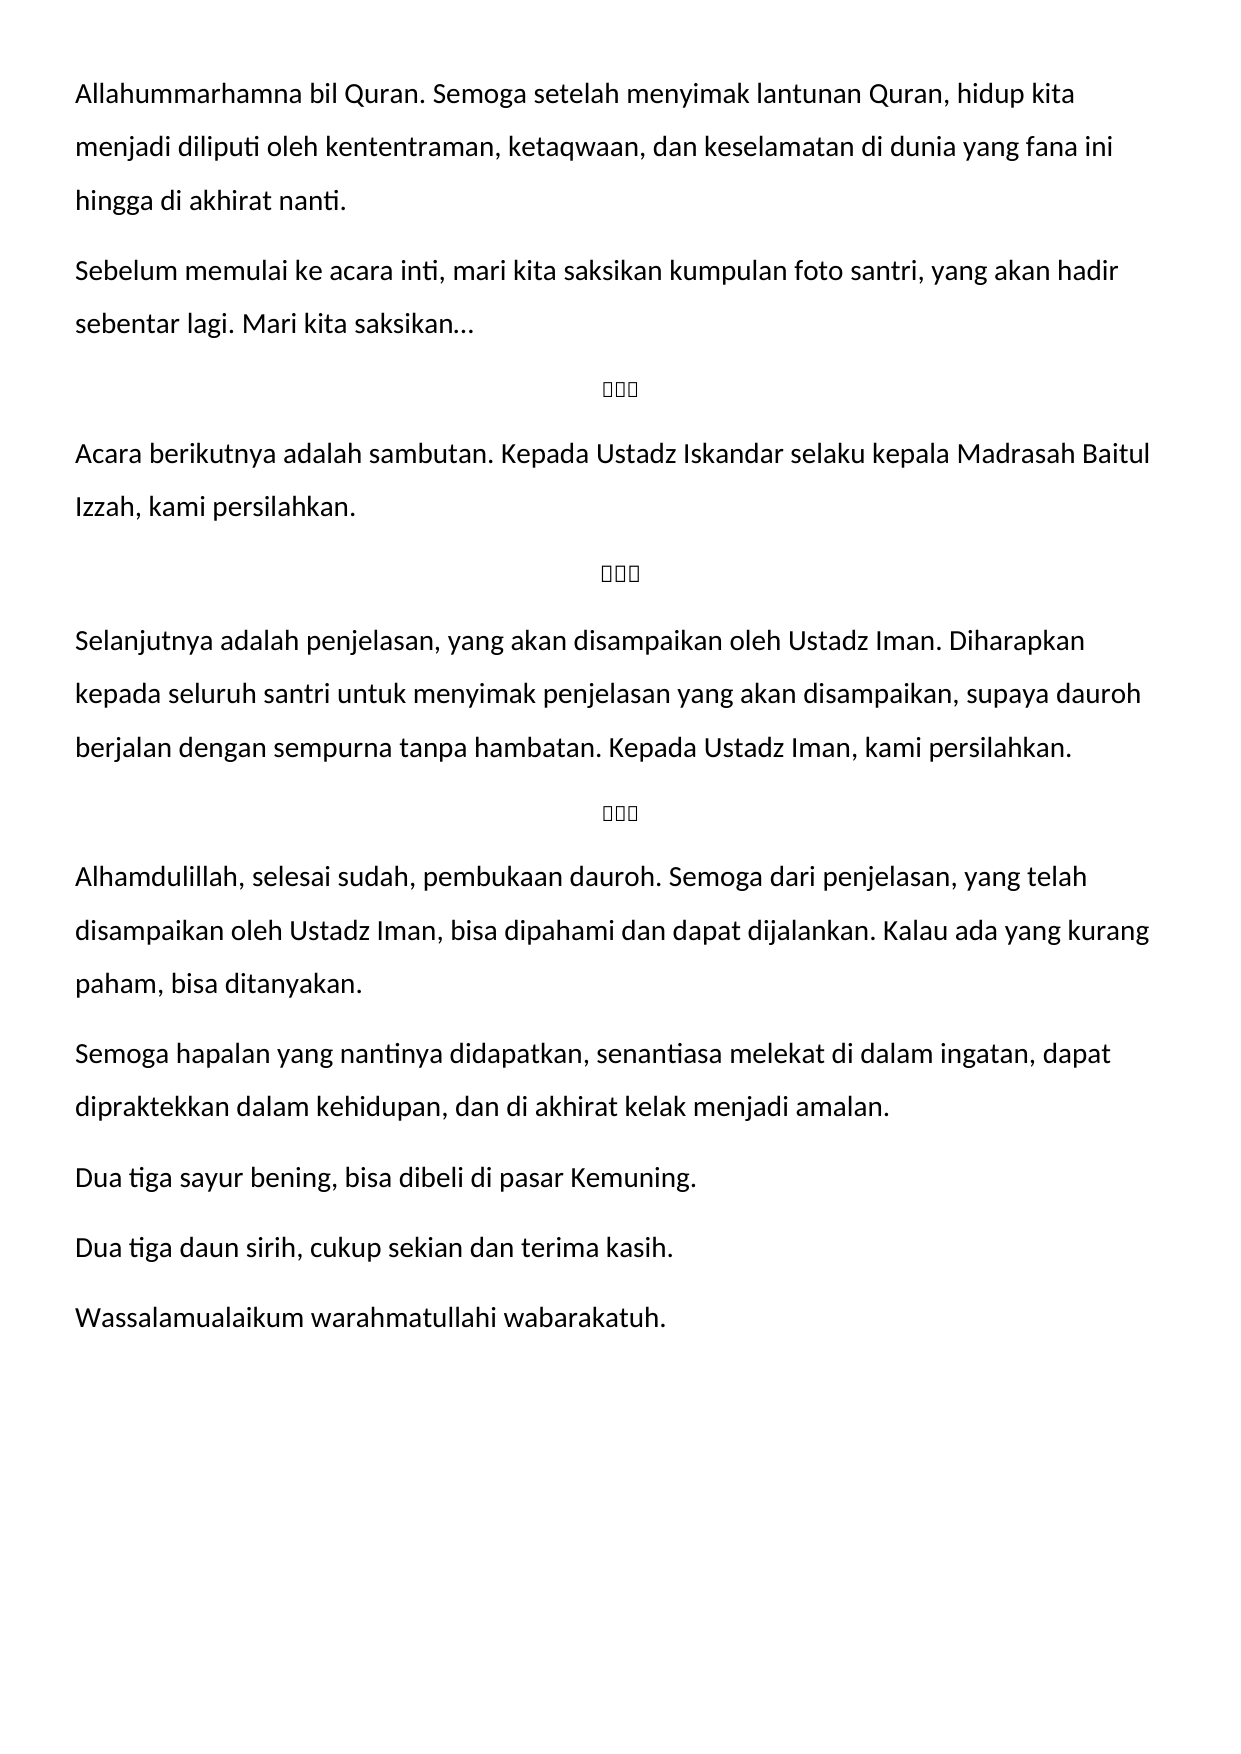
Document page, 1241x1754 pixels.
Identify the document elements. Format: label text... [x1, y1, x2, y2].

text Allahummarhamna bil Quran. Semoga setelah menyimak lantunan Quran, hidup kita menjadi diliputi oleh kententraman, ketaqwaan, dan keselamatan di dunia yang fana ini hingga di akhirat nanti. [75, 75, 1165, 217]
text Dua tiga sayur bening, bisa dibeli di pasar Kemuning. [75, 1159, 1165, 1194]
text Semoga hapalan yang nantinya didapatkan, senantiasa melekat di dalam ingatan, dapat dipraktekkan dalam kehidupan, dan di akhirat kelak menjadi amalan. [75, 1035, 1165, 1124]
text Sebelum memulai ke acara inti, mari kita saksikan kumpulan foto santri, yang akan hadir sebentar lagi. Mari kita saksikan… [75, 252, 1165, 341]
text Selanjutnya adalah penjelasan, yang akan disampaikan oleh Ustadz Iman. Diharapkan kepada seluruh santri untuk menyimak penjelasan yang akan disampaikan, supaya dauroh berjalan dengan sempurna tanpa hambatan. Kepada Ustadz Iman, kami persilahkan. [75, 622, 1165, 764]
text Alhamdulillah, selesai sudah, pembukaan dauroh. Semoga dari penjelasan, yang telah disampaikan oleh Ustadz Iman, bisa dipahami dan dapat dijalankan. Kalau ada yang kurang paham, bisa ditanyakan. [75, 858, 1165, 1001]
text Acara berikutnya adalah sambutan. Kepada Ustadz Iskandar selaku kepala Madrasah Baitul Izzah, kami persilahkan. [75, 435, 1165, 524]
text Wassalamualaikum warahmatullahi wabarakatuh. [75, 1299, 1165, 1334]
text Dua tiga daun sirih, cukup sekian dan terima kasih. [75, 1229, 1165, 1264]
